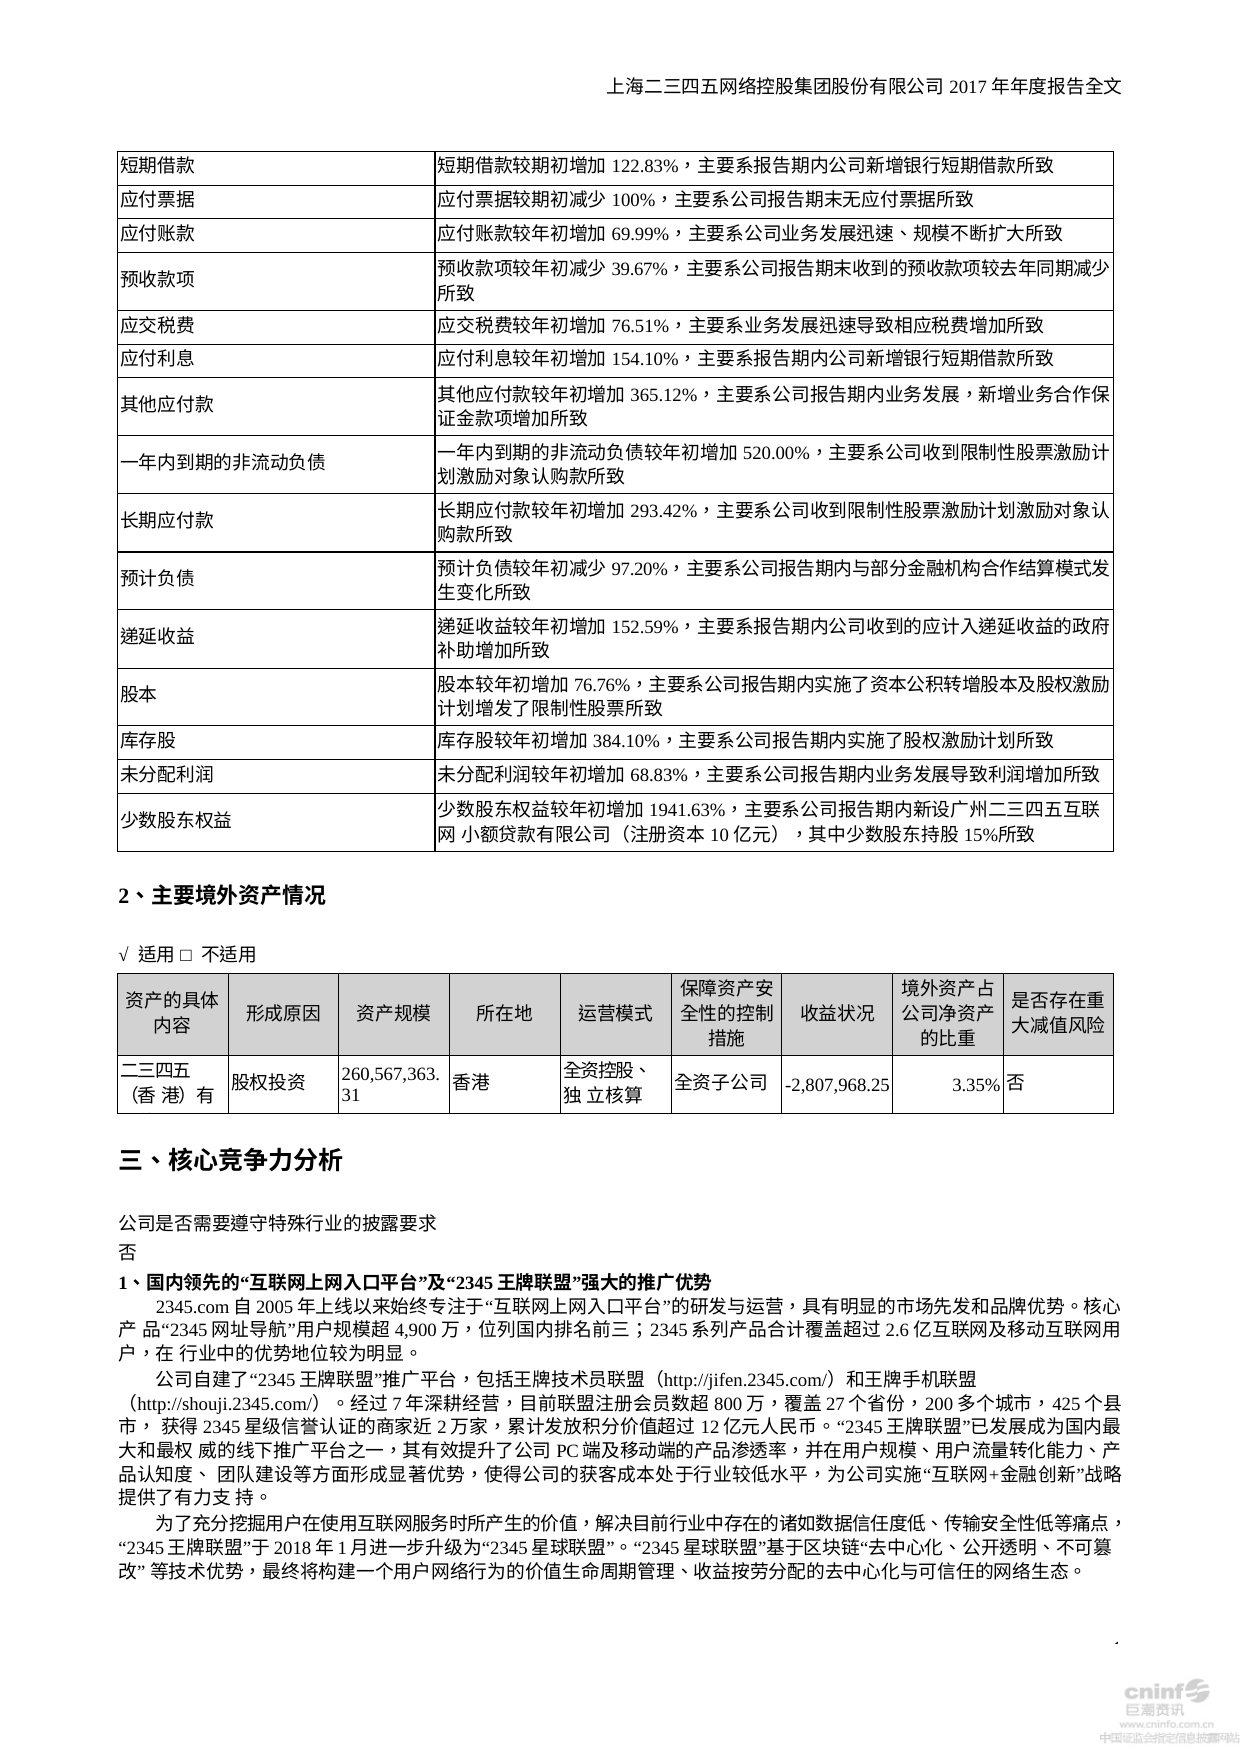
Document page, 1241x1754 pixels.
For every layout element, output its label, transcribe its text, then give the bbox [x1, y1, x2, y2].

table_header 资产规模 [339, 974, 449, 1055]
table_cell -2,807,968.25 [782, 1056, 892, 1113]
table_cell 否 [1004, 1056, 1113, 1113]
table_cell 应付票据较期初减少 100%，主要系公司报告期末无应付票据所致 [436, 186, 1113, 218]
table_cell 其他应付款较年初增加 365.12%，主要系公司报告期内业务发展，新增业务合作保 证金款项增加所致 [436, 378, 1113, 435]
picture [1099, 1673, 1241, 1754]
table_cell 应付账款较年初增加 69.99%，主要系公司业务发展迅速、规模不断扩大所致 [436, 219, 1113, 252]
table_cell 少数股东权益较年初增加 1941.63%，主要系公司报告期内新设广州二三四五互联网 小额贷款有限公司（注册资本 10 亿元），其中少数股东持股 15%所致 [436, 794, 1113, 851]
table_cell 少数股东权益 [118, 794, 434, 851]
table_cell 全资子公司 [672, 1056, 781, 1113]
subtitle 2、主要境外资产情况 [118, 881, 1138, 910]
table_cell 未分配利润 [118, 760, 434, 793]
subtitle 1、国内领先的“互联网上网入口平台”及“2345王牌联盟”强大的推广优势 [118, 1269, 1240, 1294]
text 公司自建了“2345王牌联盟”推广平台，包括王牌技术员联盟（http://jifen.2345.com/）和王牌手机联盟 [156, 1366, 1138, 1391]
text （http://shouji.2345.com/）。经过7年深耕经营，目前联盟注册会员数超800万，覆盖27个省份，200多个城市，425个县市， 获得2345星级信誉认证的商家近2万家，累计发放积分价值超过12亿元人民币。“2345王牌联盟”已发展成为国内最大和最权 威的线下推广平台之一，其有效提升了公司PC端及移动端的产品渗透率，并在用户规模、用户流量转化能力、产品认知度、 团队建设等方面形成显著优势，使得公司的获客成本处于行业较低水平，为公司实施“互联网+金融创新”战略提供了有力支 持。 [118, 1392, 1122, 1510]
table_cell 应交税费较年初增加 76.51%，主要系业务发展迅速导致相应税费增加所致 [436, 311, 1113, 343]
table_cell 一年内到期的非流动负债较年初增加 520.00%，主要系公司收到限制性股票激励计 划激励对象认购款所致 [436, 436, 1113, 493]
table_cell 应付利息 [118, 345, 434, 377]
table_cell 预收款项较年初减少 39.67%，主要系公司报告期末收到的预收款项较去年同期减少 所致 [436, 253, 1113, 310]
table_header 境外资产占 公司净资产 的比重 [893, 974, 1003, 1055]
table_header 所在地 [450, 974, 560, 1055]
table_cell 未分配利润较年初增加 68.83%，主要系公司报告期内业务发展导致利润增加所致 [436, 760, 1113, 793]
table_cell 长期应付款 [118, 494, 434, 551]
table_cell 260,567,363. 31 [339, 1056, 449, 1113]
table_cell 应付账款 [118, 219, 434, 252]
table_cell 一年内到期的非流动负债 [118, 436, 434, 493]
table_header 保障资产安 全性的控制 措施 [672, 974, 781, 1055]
table_header 短期借款较期初增加 122.83%，主要系报告期内公司新增银行短期借款所致 [436, 152, 1113, 184]
table_cell 香港 [450, 1056, 560, 1113]
table_cell 库存股 [118, 726, 434, 759]
table_cell 全资控股、独 立核算 [561, 1056, 671, 1113]
table_cell 股本较年初增加 76.76%，主要系公司报告期内实施了资本公积转增股本及股权激励 计划增发了限制性股票所致 [436, 669, 1113, 725]
table_cell 库存股较年初增加 384.10%，主要系公司报告期内实施了股权激励计划所致 [436, 726, 1113, 759]
table_cell 其他应付款 [118, 378, 434, 435]
table_cell 递延收益 [118, 610, 434, 667]
table_cell 递延收益较年初增加 152.59%，主要系报告期内公司收到的应计入递延收益的政府 补助增加所致 [436, 610, 1113, 667]
table_header 短期借款 [118, 152, 434, 184]
table_cell 应付利息较年初增加 154.10%，主要系报告期内公司新增银行短期借款所致 [436, 345, 1113, 377]
table_cell 预收款项 [118, 253, 434, 310]
table_cell 3.35% [893, 1056, 1003, 1113]
table_header 是否存在重 大减值风险 [1004, 974, 1113, 1055]
table_header 形成原因 [229, 974, 338, 1055]
table_header 运营模式 [561, 974, 671, 1055]
table_cell 应交税费 [118, 311, 434, 343]
table_cell 预计负债 [118, 553, 434, 609]
text 为了充分挖掘用户在使用互联网服务时所产生的价值，解决目前行业中存在的诸如数据信任度低、传输安全性低等痛点， “2345王牌联盟”于2018年1月进一步升级为“2345星球联盟”。“2345星球联盟”基于区块链“去中心化、公开透明、不可篡改” 等技术优势，最终将构建一个用户网络行为的价值生命周期管理、收益按劳分配的去中心化与可信任的网络生态。 [118, 1511, 1138, 1584]
table_header 收益状况 [782, 974, 892, 1055]
table_cell 长期应付款较年初增加 293.42%，主要系公司收到限制性股票激励计划激励对象认 购款所致 [436, 494, 1113, 551]
text 2345.com自2005年上线以来始终专注于“互联网上网入口平台”的研发与运营，具有明显的市场先发和品牌优势。核心产 品“2345网址导航”用户规模超4,900万，位列国内排名前三；2345系列产品合计覆盖超过2.6亿互联网及移动互联网用户，在 行业中的优势地位较为明显。 [118, 1295, 1122, 1366]
text 公司是否需要遵守特殊行业的披露要求 否 [118, 1210, 439, 1264]
table_header 资产的具体 内容 [118, 974, 228, 1055]
table_cell 股本 [118, 669, 434, 725]
table_cell 二三四五（香 港）有限公司 [118, 1056, 228, 1113]
table_cell 预计负债较年初减少 97.20%，主要系公司报告期内与部分金融机构合作结算模式发 生变化所致 [436, 553, 1113, 609]
table_cell 应付票据 [118, 186, 434, 218]
subtitle 三、核心竞争力分析 [118, 1142, 1240, 1176]
table_cell 股权投资 [229, 1056, 338, 1113]
text √ 适用 □ 不适用 [118, 941, 1138, 967]
